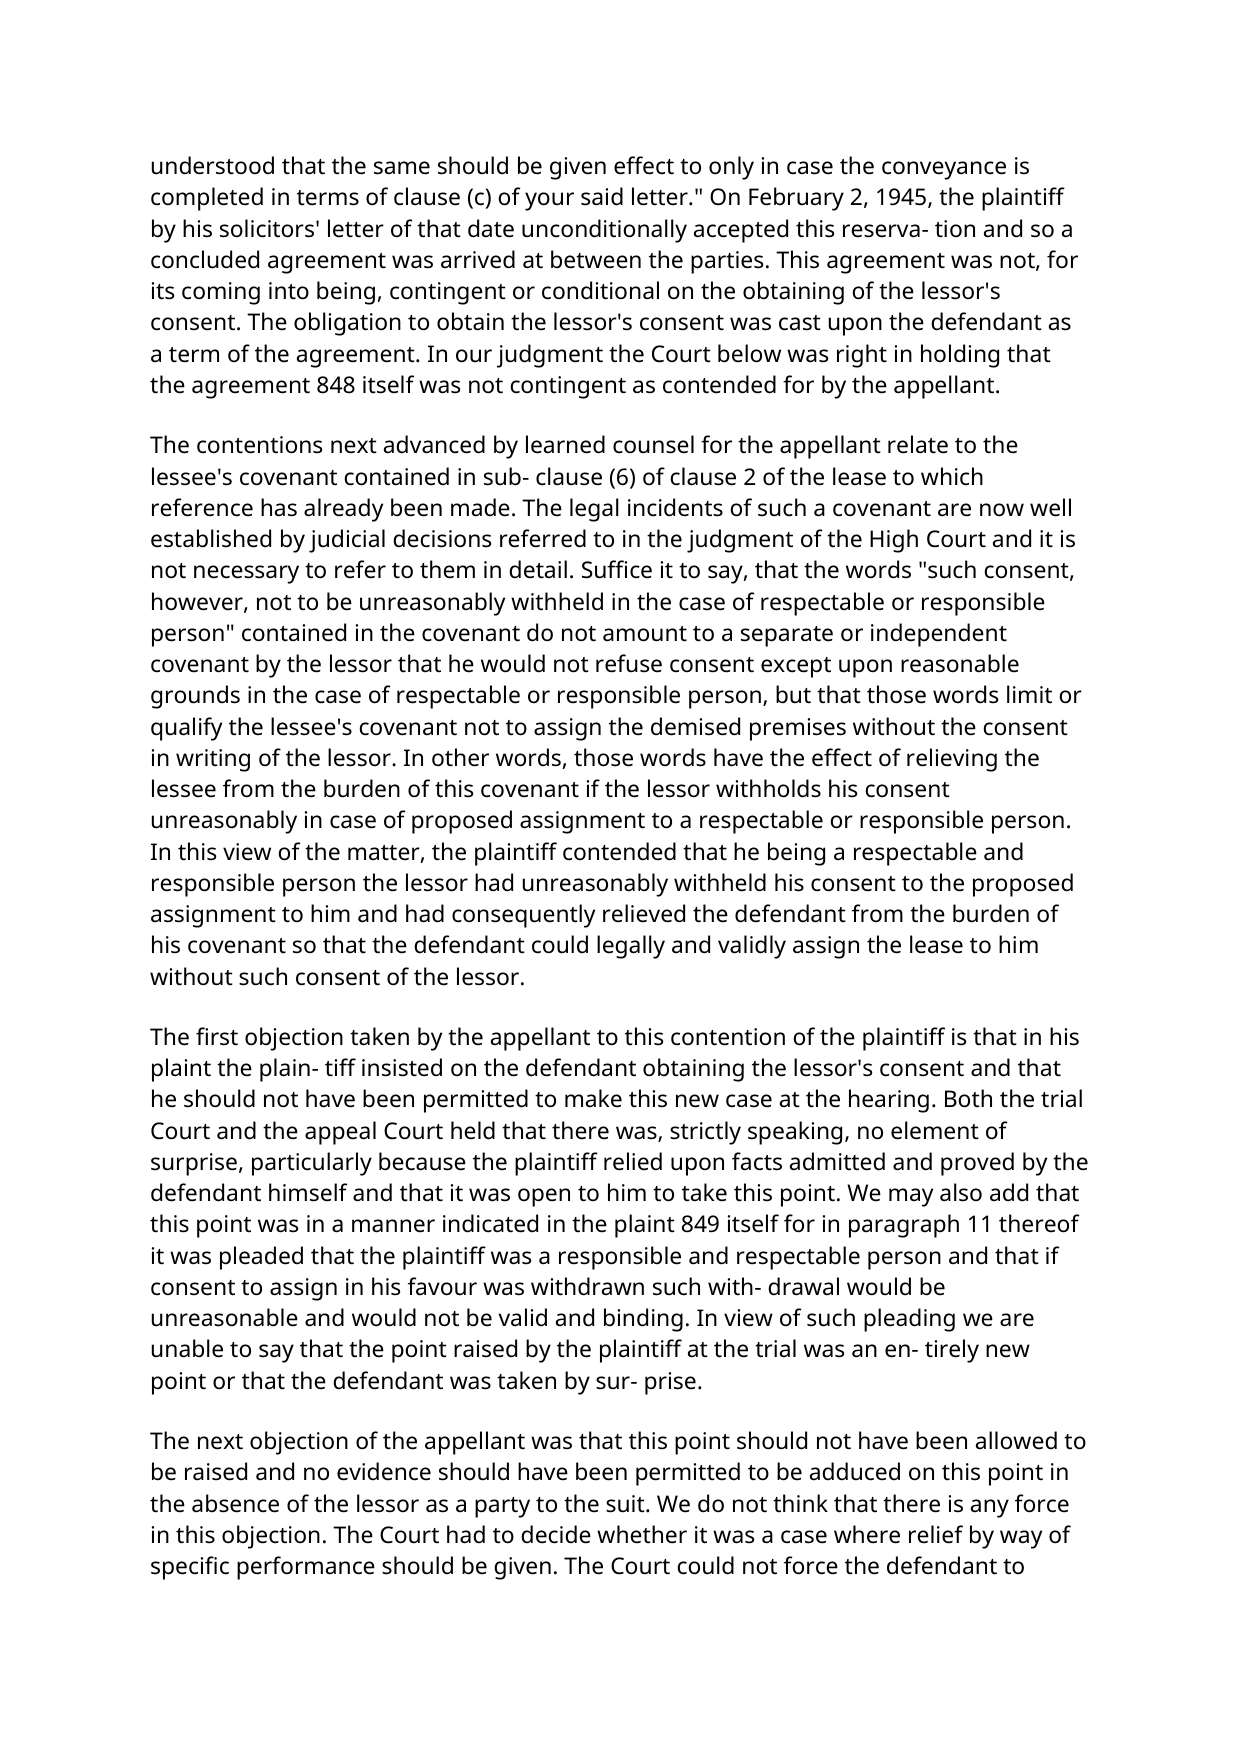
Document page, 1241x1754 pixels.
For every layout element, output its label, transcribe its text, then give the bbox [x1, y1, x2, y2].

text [150, 150, 1090, 400]
text The contentions next advanced by learned counsel for the appellant relate to the lessee's covenant contained in sub- clause (6) of clause 2 of the lease to which reference has already been made. The legal incidents of such a covenant are now well established by judicial decisions referred to in the judgment of the High Court and it is not necessary to refer to them in detail. Suffice it to say, that the words "such consent, however, not to be unreasonably withheld in the case of respectable or responsible person" contained in the covenant do not amount to a separate or independent covenant by the lessor that he would not refuse consent except upon reasonable grounds in the case of respectable or responsible person, but that those words limit or qualify the lessee's covenant not to assign the demised premises without the consent in writing of the lessor. In other words, those words have the effect of relieving the lessee from the burden of this covenant if the lessor withholds his consent unreasonably in case of proposed assignment to a respectable or responsible person. In this view of the matter, the plaintiff contended that he being a respectable and responsible person the lessor had unreasonably withheld his consent to the proposed assignment to him and had consequently relieved the defendant from the burden of his covenant so that the defendant could legally and validly assign the lease to him without such consent of the lessor. [150, 429, 1090, 992]
text The first objection taken by the appellant to this contention of the plaintiff is that in his plaint the plain- tiff insisted on the defendant obtaining the lessor's consent and that he should not have been permitted to make this new case at the hearing. Both the trial Court and the appeal Court held that there was, strictly speaking, no element of surprise, particularly because the plaintiff relied upon facts admitted and proved by the defendant himself and that it was open to him to take this point. We may also add that this point was in a manner indicated in the plaint 849 itself for in paragraph 11 thereof it was pleaded that the plaintiff was a responsible and respectable person and that if consent to assign in his favour was withdrawn such with- drawal would be unreasonable and would not be valid and binding. In view of such pleading we are unable to say that the point raised by the plaintiff at the trial was an en- tirely new point or that the defendant was taken by sur- prise. [150, 1021, 1090, 1396]
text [150, 1425, 1090, 1581]
